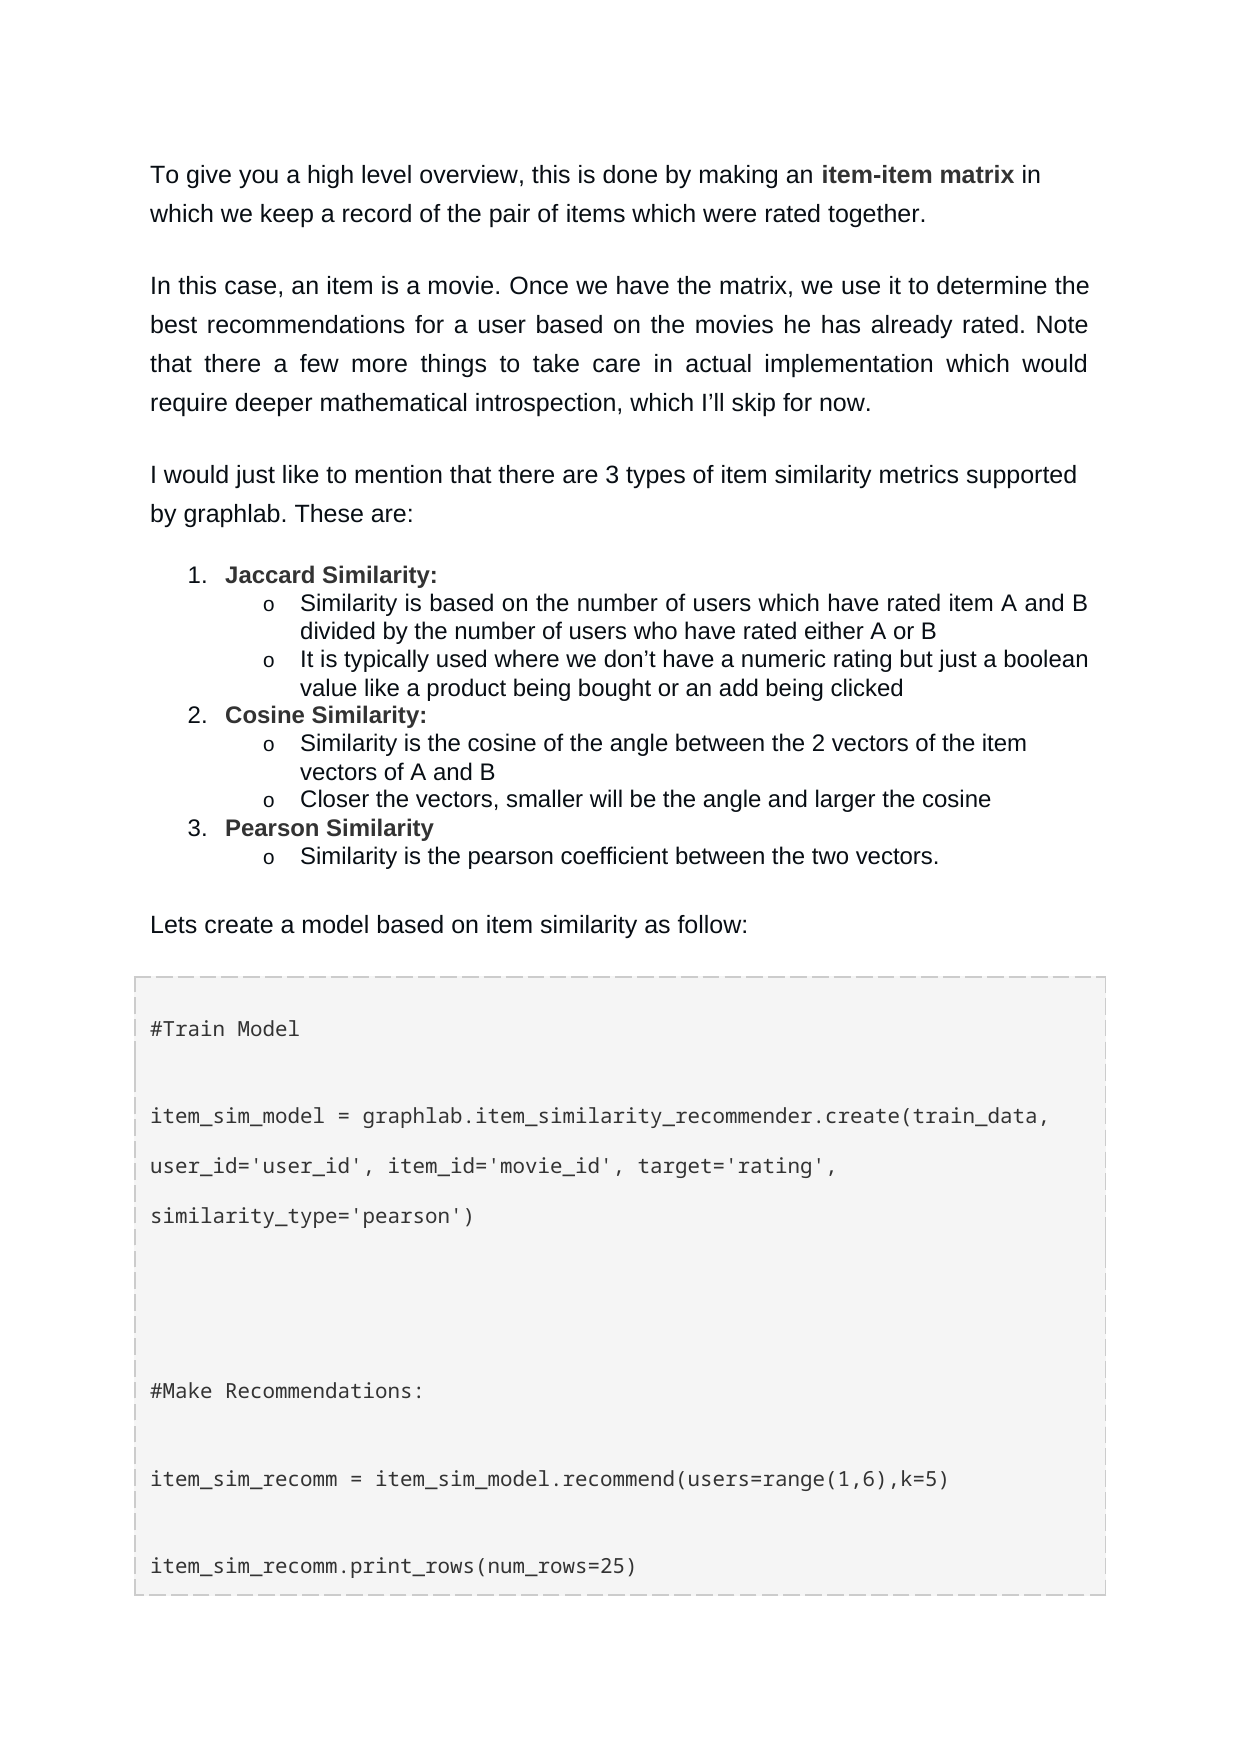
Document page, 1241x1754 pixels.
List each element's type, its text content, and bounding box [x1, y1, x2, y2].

list Closer the vectors, smaller will be the angle and larger the cosine [262, 785, 1090, 814]
text In this case, an item is a movie. Once we have the matrix, we use it to determine the best recommendations for a user based on the movies he has already rated. Note that there a few more things to take care in actual implementation which would require deeper mathematical introspection, which I’ll skip for now. [150, 261, 1090, 417]
list Similarity is the cosine of the angle between the 2 vectors of the item vectors of A and B [262, 729, 1090, 785]
text To give you a high level overview, this is done by making an item-item matrix in which we keep a record of the pair of items which were rated together. [150, 150, 1090, 228]
text Lets create a model based on item similarity as follow: [150, 899, 1090, 938]
list It is typically used where we don’t have a numeric rating but just a boolean value like a product being bought or an add being clicked [262, 645, 1090, 701]
list Similarity is based on the number of users which have rated item A and B divided by the number of users who have rated either A or B [262, 588, 1090, 645]
text item_sim_recomm.print_rows(num_rows=25) [134, 1513, 1106, 1596]
list Pearson Similarity [187, 814, 1090, 842]
text #Train Model [134, 976, 1106, 1042]
list Similarity is the pearson coefficient between the two vectors. [262, 842, 1090, 870]
text item_sim_model = graphlab.item_similarity_recommender.create(train_data, user_id='user_id', item_id='movie_id', target='rating', similarity_type='pearson') [134, 1063, 1106, 1230]
text #Make Recommendations: [134, 1338, 1106, 1405]
list Cosine Similarity: [187, 701, 1090, 729]
text item_sim_recomm = item_sim_model.recommend(users=range(1,6),k=5) [134, 1426, 1106, 1492]
text I would just like to mention that there are 3 types of item similarity metrics supported by graphlab. These are: [150, 450, 1090, 528]
list Jaccard Similarity: [187, 561, 1090, 588]
